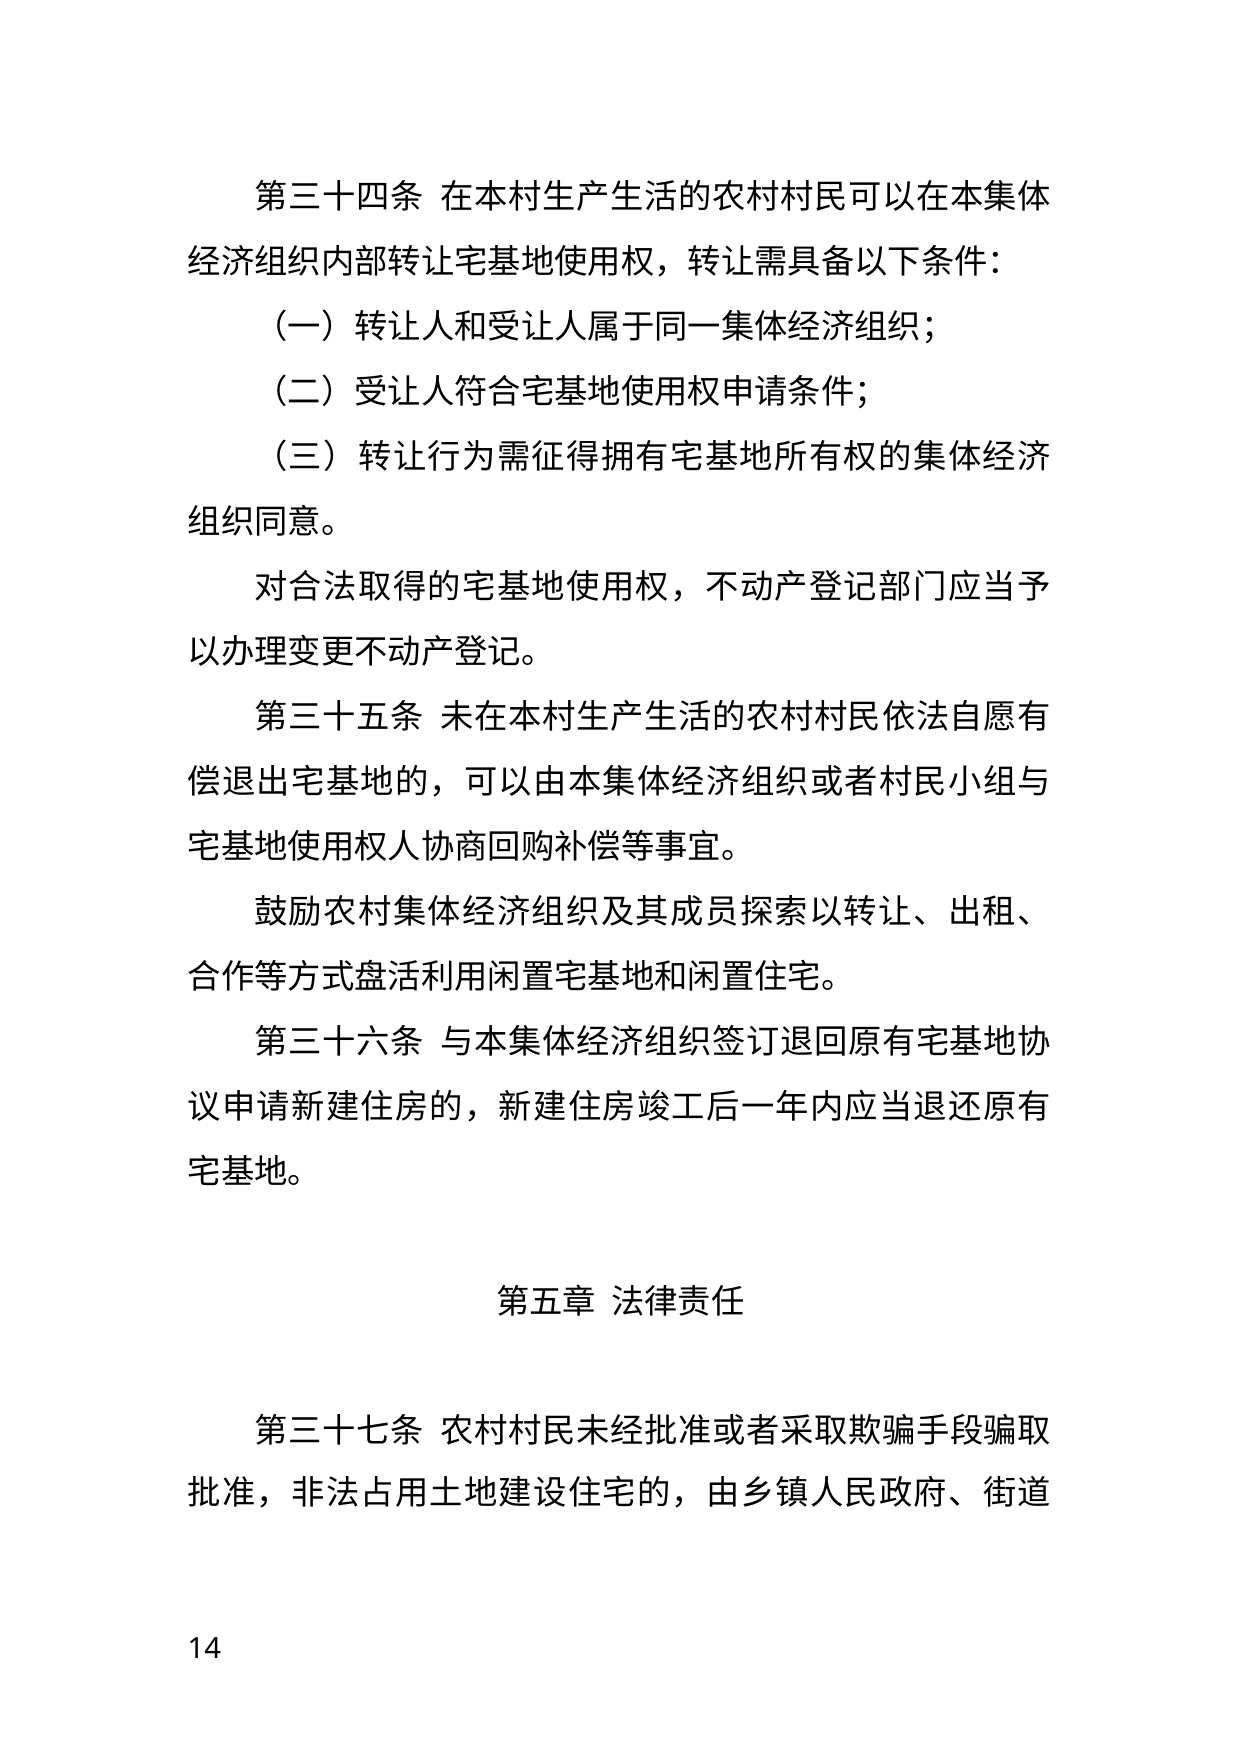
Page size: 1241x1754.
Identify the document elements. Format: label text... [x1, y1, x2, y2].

text 第三十五条 未在本村生产生活的农村村民依法自愿有偿退出宅基地的，可以由本集体经济组织或者村民小组与宅基地使用权人协商回购补偿等事宜。 [187, 682, 1053, 877]
text （一）转让人和受让人属于同一集体经济组织； [187, 292, 1053, 357]
text 第三十六条 与本集体经济组织签订退回原有宅基地协议申请新建住房的，新建住房竣工后一年内应当退还原有宅基地。 [187, 1007, 1053, 1202]
text 鼓励农村集体经济组织及其成员探索以转让、出租、合作等方式盘活利用闲置宅基地和闲置住宅。 [187, 877, 1053, 1007]
text 第五章 法律责任 [187, 1267, 1053, 1332]
text （二）受让人符合宅基地使用权申请条件； [187, 357, 1053, 422]
text 对合法取得的宅基地使用权，不动产登记部门应当予以办理变更不动产登记。 [187, 552, 1053, 682]
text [187, 1393, 1053, 1516]
text （三）转让行为需征得拥有宅基地所有权的集体经济组织同意。 [187, 422, 1053, 552]
text 第三十四条 在本村生产生活的农村村民可以在本集体经济组织内部转让宅基地使用权，转让需具备以下条件： [187, 162, 1053, 292]
